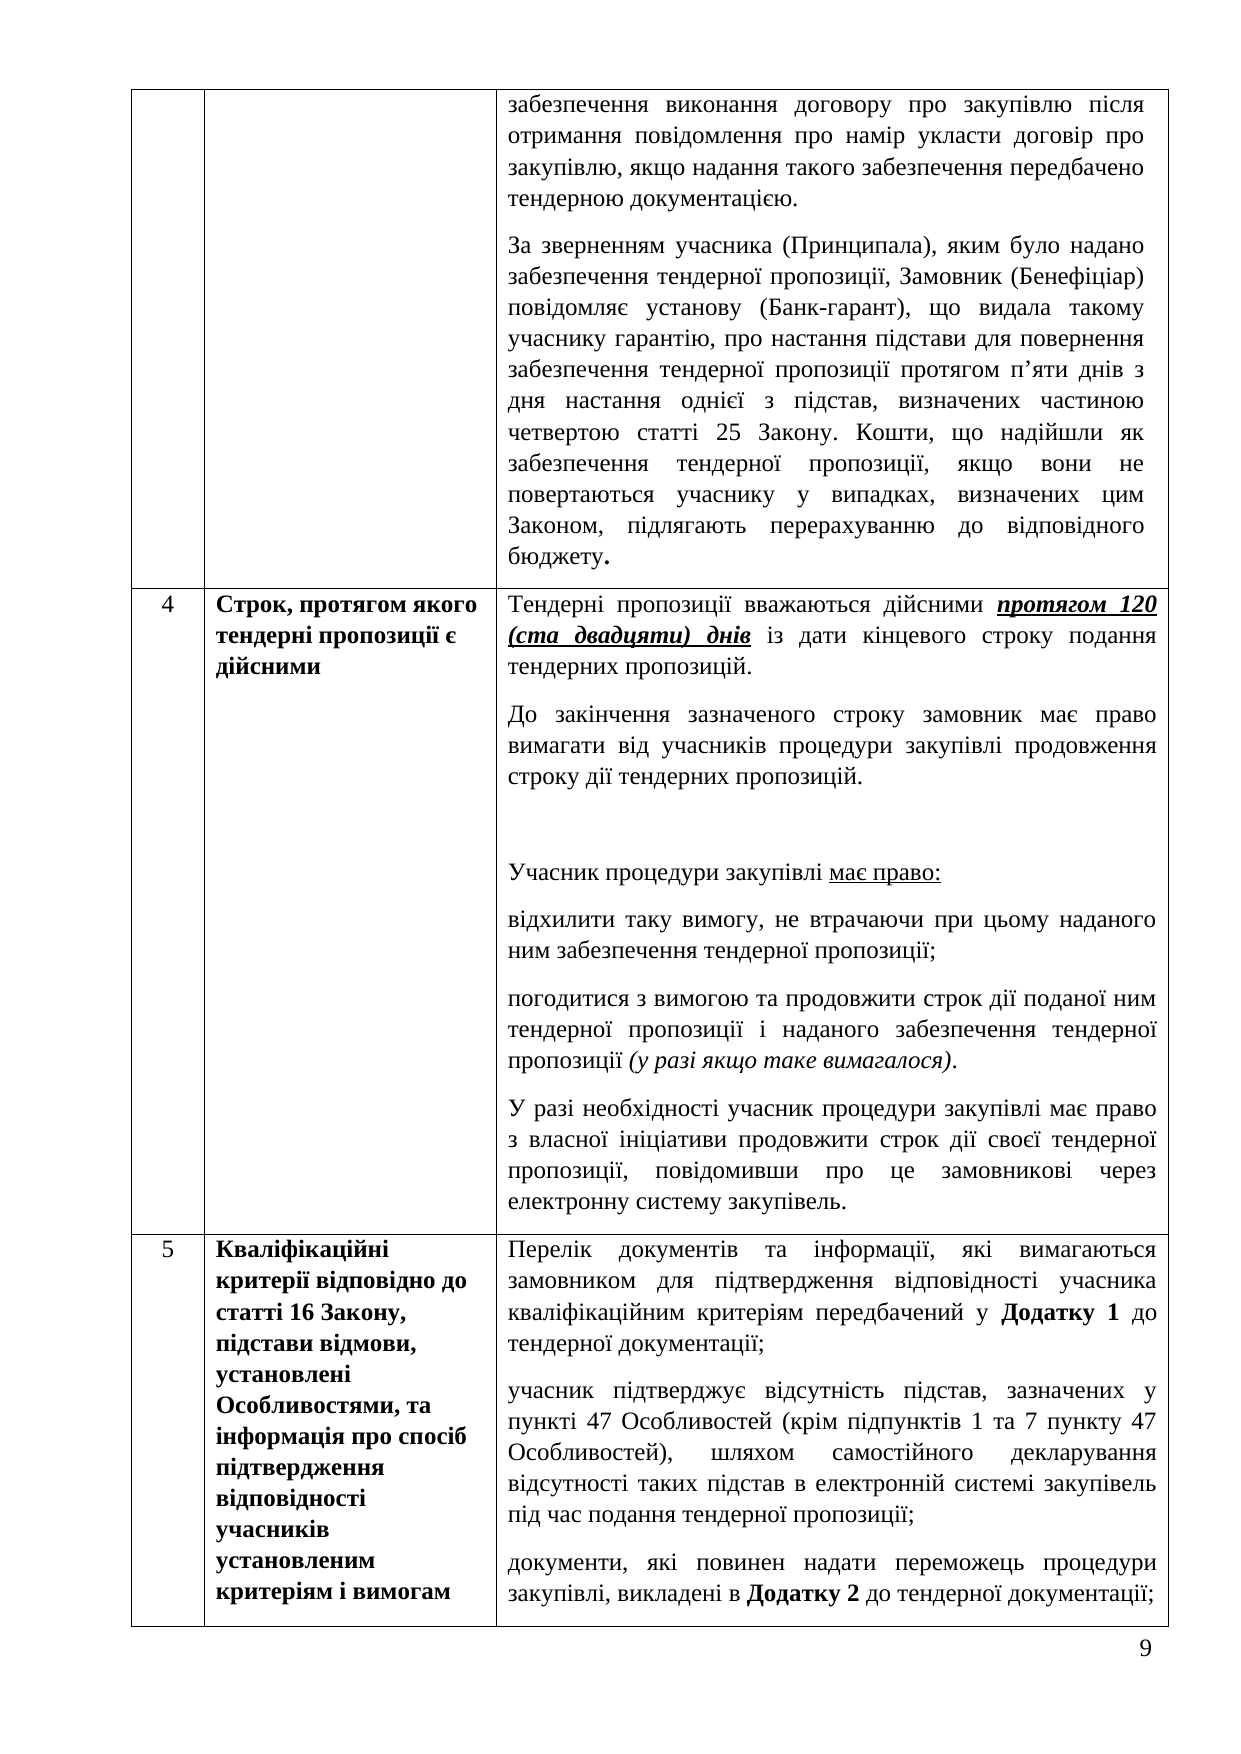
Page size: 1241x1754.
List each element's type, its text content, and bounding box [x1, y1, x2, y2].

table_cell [205, 90, 496, 588]
table_cell 3 [132, 90, 204, 588]
table_cell 4 [132, 589, 204, 1233]
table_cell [497, 90, 1168, 588]
table_cell Строк, протягом якого тендерні пропозиції є дійсними [205, 589, 496, 1233]
table_cell 5 [132, 1235, 204, 1626]
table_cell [205, 1235, 496, 1626]
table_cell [497, 1235, 1168, 1626]
table_cell Тендерні пропозиції вважаються дійсними протягом 120 (ста двадцяти) днів із дати кінцевого строку подання тендерних пропозицій. До закінчення зазначеного строку замовник має право вимагати від учасників процедури закупівлі продовження строку дії тендерних пропозицій. Учасник процедури закупівлі має право: відхилити таку вимогу, не втрачаючи при цьому наданого ним забезпечення тендерної пропозиції; погодитися з вимогою та продовжити строк дії поданої ним тендерної пропозиції і наданого забезпечення тендерної пропозиції (у разі якщо таке вимагалося). У разі необхідності учасник процедури закупівлі має право з власної ініціативи продовжити строк дії своєї тендерної пропозиції, повідомивши про це замовникові через електронну систему закупівель. [497, 589, 1168, 1233]
